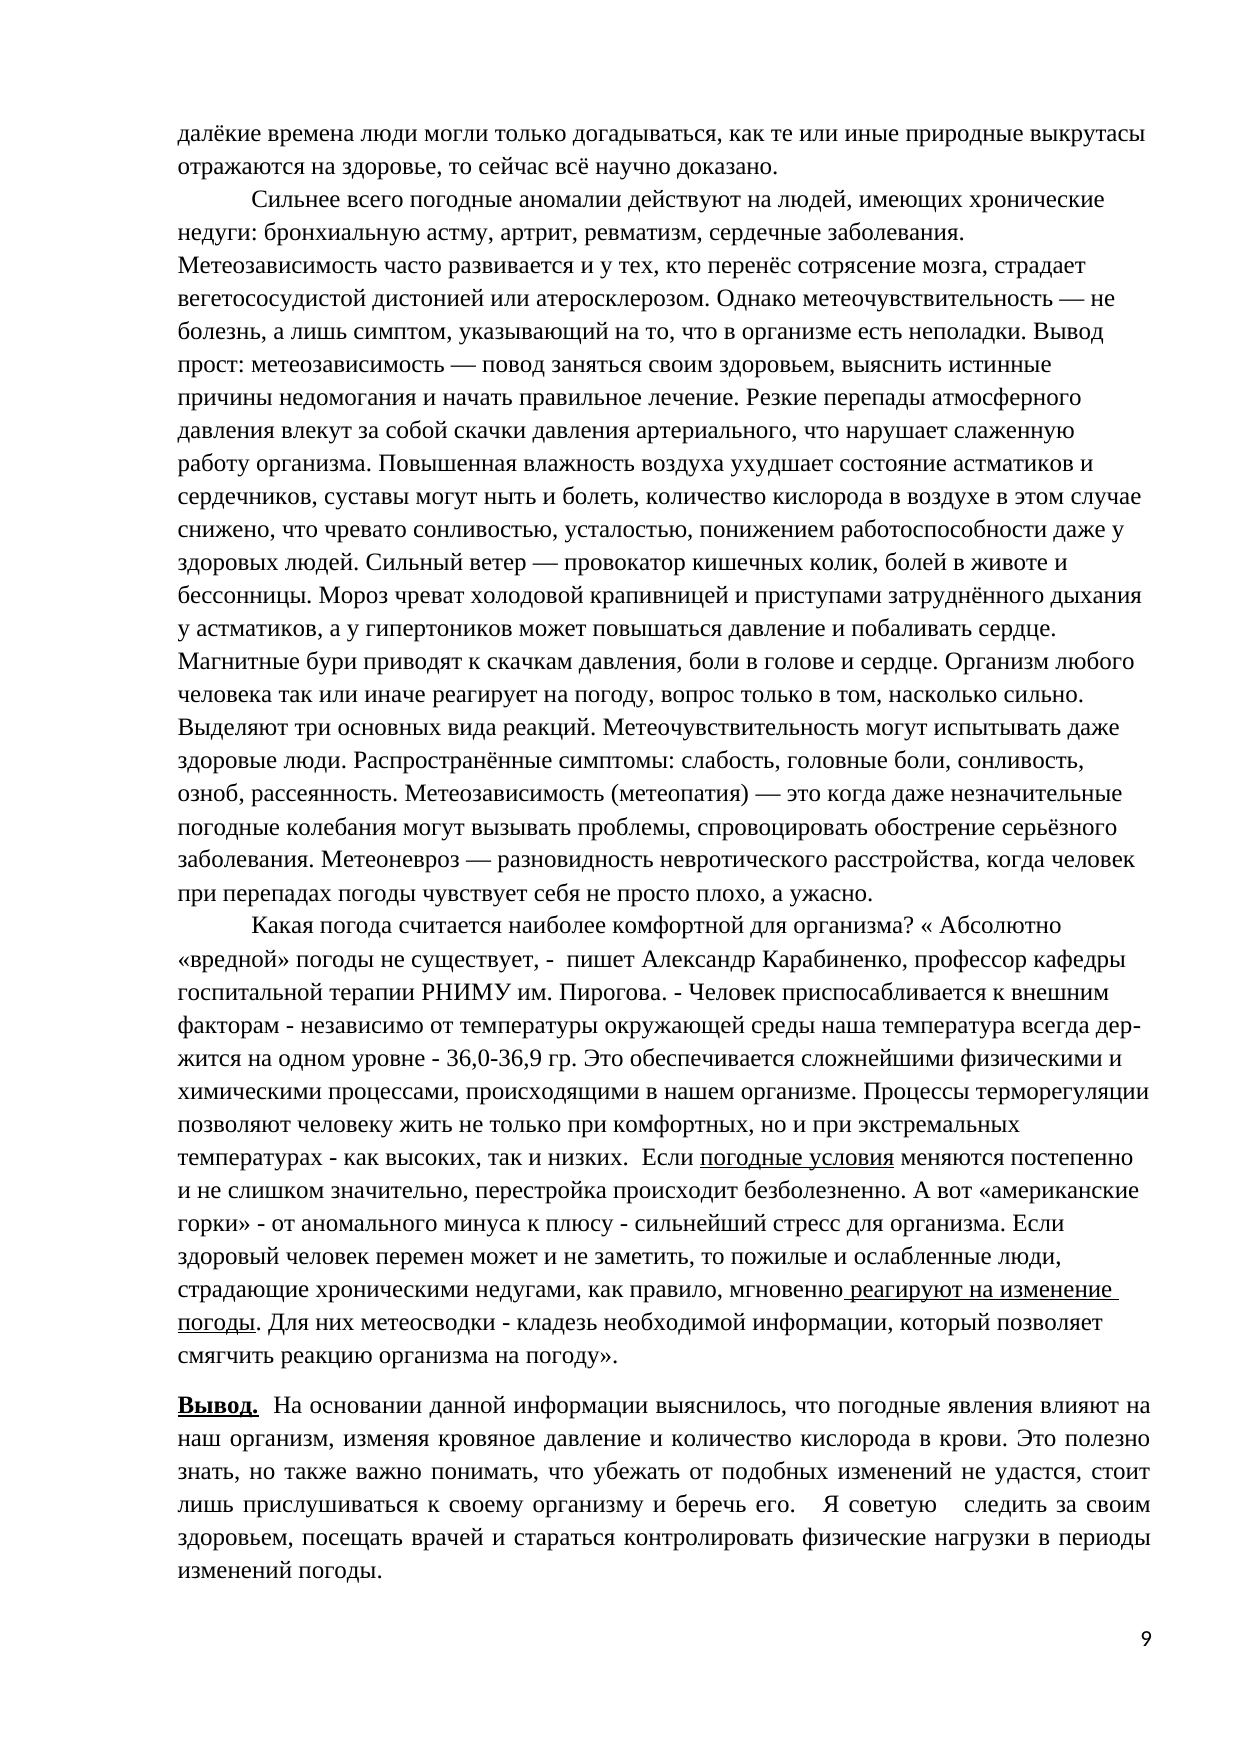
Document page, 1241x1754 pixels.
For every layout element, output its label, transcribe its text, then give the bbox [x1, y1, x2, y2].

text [177, 118, 1152, 1369]
text Вывод. На основании данной информации выяснилось, что погодные явления влияют на наш организм, изменяя кровяное давление и количество кислорода в крови. Это полезно знать, но также важно понимать, что убежать от подобных изменений не удастся, стоит лишь прислушиваться к своему организму и беречь его. Я советую следить за своим здоровьем, посещать врачей и стараться контролировать физические нагрузки в периоды изменений погоды. [177, 1390, 1152, 1584]
